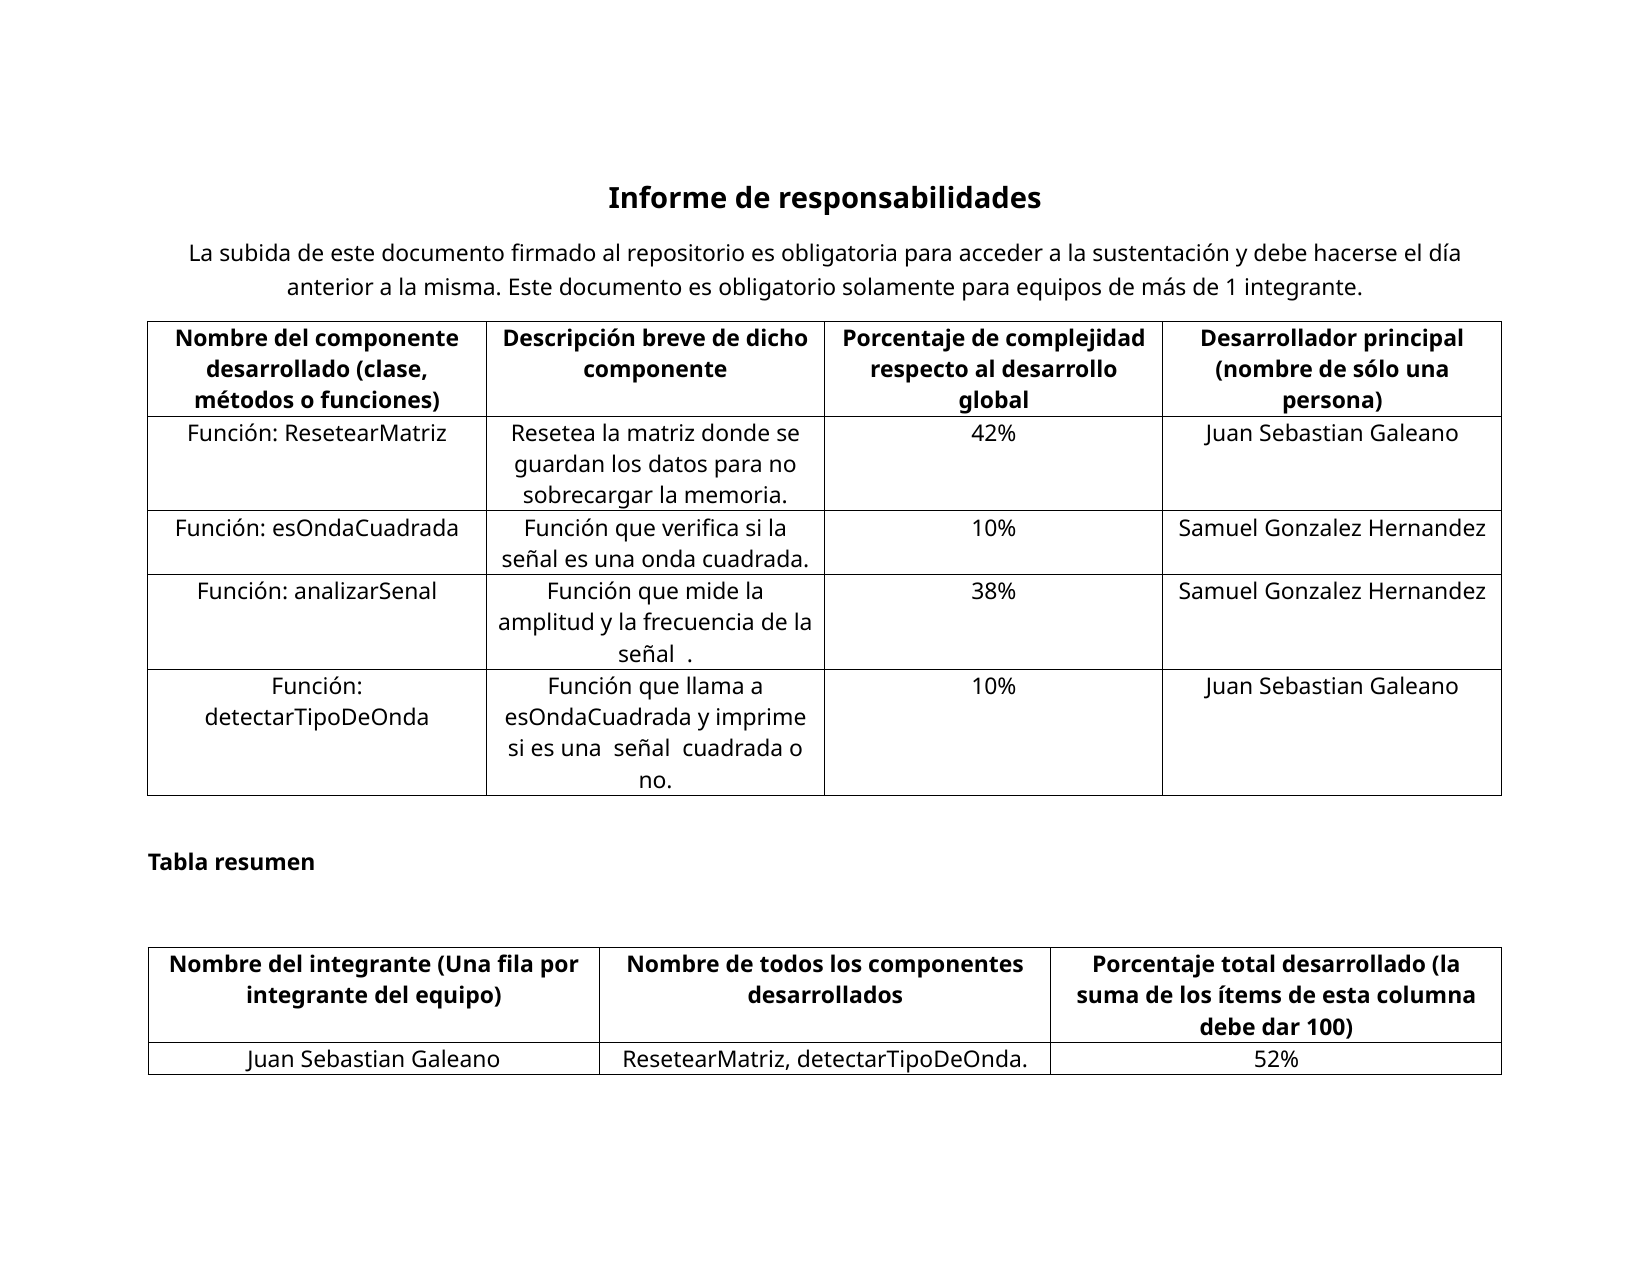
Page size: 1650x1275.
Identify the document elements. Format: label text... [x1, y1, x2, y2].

table_cell Función que llama a esOndaCuadrada y imprime si es una señal cuadrada o no. [487, 670, 824, 795]
table_cell ResetearMatriz, detectarTipoDeOnda. [600, 1043, 1050, 1074]
table_cell Samuel Gonzalez Hernandez [1163, 511, 1501, 574]
table_cell Juan Sebastian Galeano [1163, 417, 1501, 510]
table_cell Función: ResetearMatriz [148, 417, 486, 510]
table_cell 52% [1051, 1043, 1501, 1074]
table_header Nombre del componente desarrollado (clase, métodos o funciones) [148, 322, 486, 416]
text La subida de este documento firmado al repositorio es obligatoria para acceder a la sustentación y debe hacerse el día anterior a la misma. Este documento es obligatorio solamente para equipos de más de 1 integrante. [148, 237, 1502, 302]
table_header Nombre de todos los componentes desarrollados [600, 948, 1050, 1042]
table_cell Función que mide la amplitud y la frecuencia de la señal . [487, 575, 824, 669]
table_cell Función: detectarTipoDeOnda [148, 670, 486, 795]
text Tabla resumen [148, 846, 1502, 877]
table_cell Juan Sebastian Galeano [149, 1043, 599, 1074]
table_header Porcentaje total desarrollado (la suma de los ítems de esta columna debe dar 100) [1051, 948, 1501, 1042]
table_header Porcentaje de complejidad respecto al desarrollo global [825, 322, 1162, 416]
table_cell 10% [825, 511, 1162, 574]
table_header Nombre del integrante (Una fila por integrante del equipo) [149, 948, 599, 1042]
table_cell 42% [825, 417, 1162, 510]
table_cell Samuel Gonzalez Hernandez [1163, 575, 1501, 669]
table_cell Función que verifica si la señal es una onda cuadrada. [487, 511, 824, 574]
table_cell Resetea la matriz donde se guardan los datos para no sobrecargar la memoria. [487, 417, 824, 510]
table_header Descripción breve de dicho componente [487, 322, 824, 416]
table_cell 38% [825, 575, 1162, 669]
table_cell Función: analizarSenal [148, 575, 486, 669]
text Informe de responsabilidades [148, 177, 1502, 217]
table_cell 10% [825, 670, 1162, 795]
table_cell Juan Sebastian Galeano [1163, 670, 1501, 795]
table_header Desarrollador principal (nombre de sólo una persona) [1163, 322, 1501, 416]
table_cell Función: esOndaCuadrada [148, 511, 486, 574]
